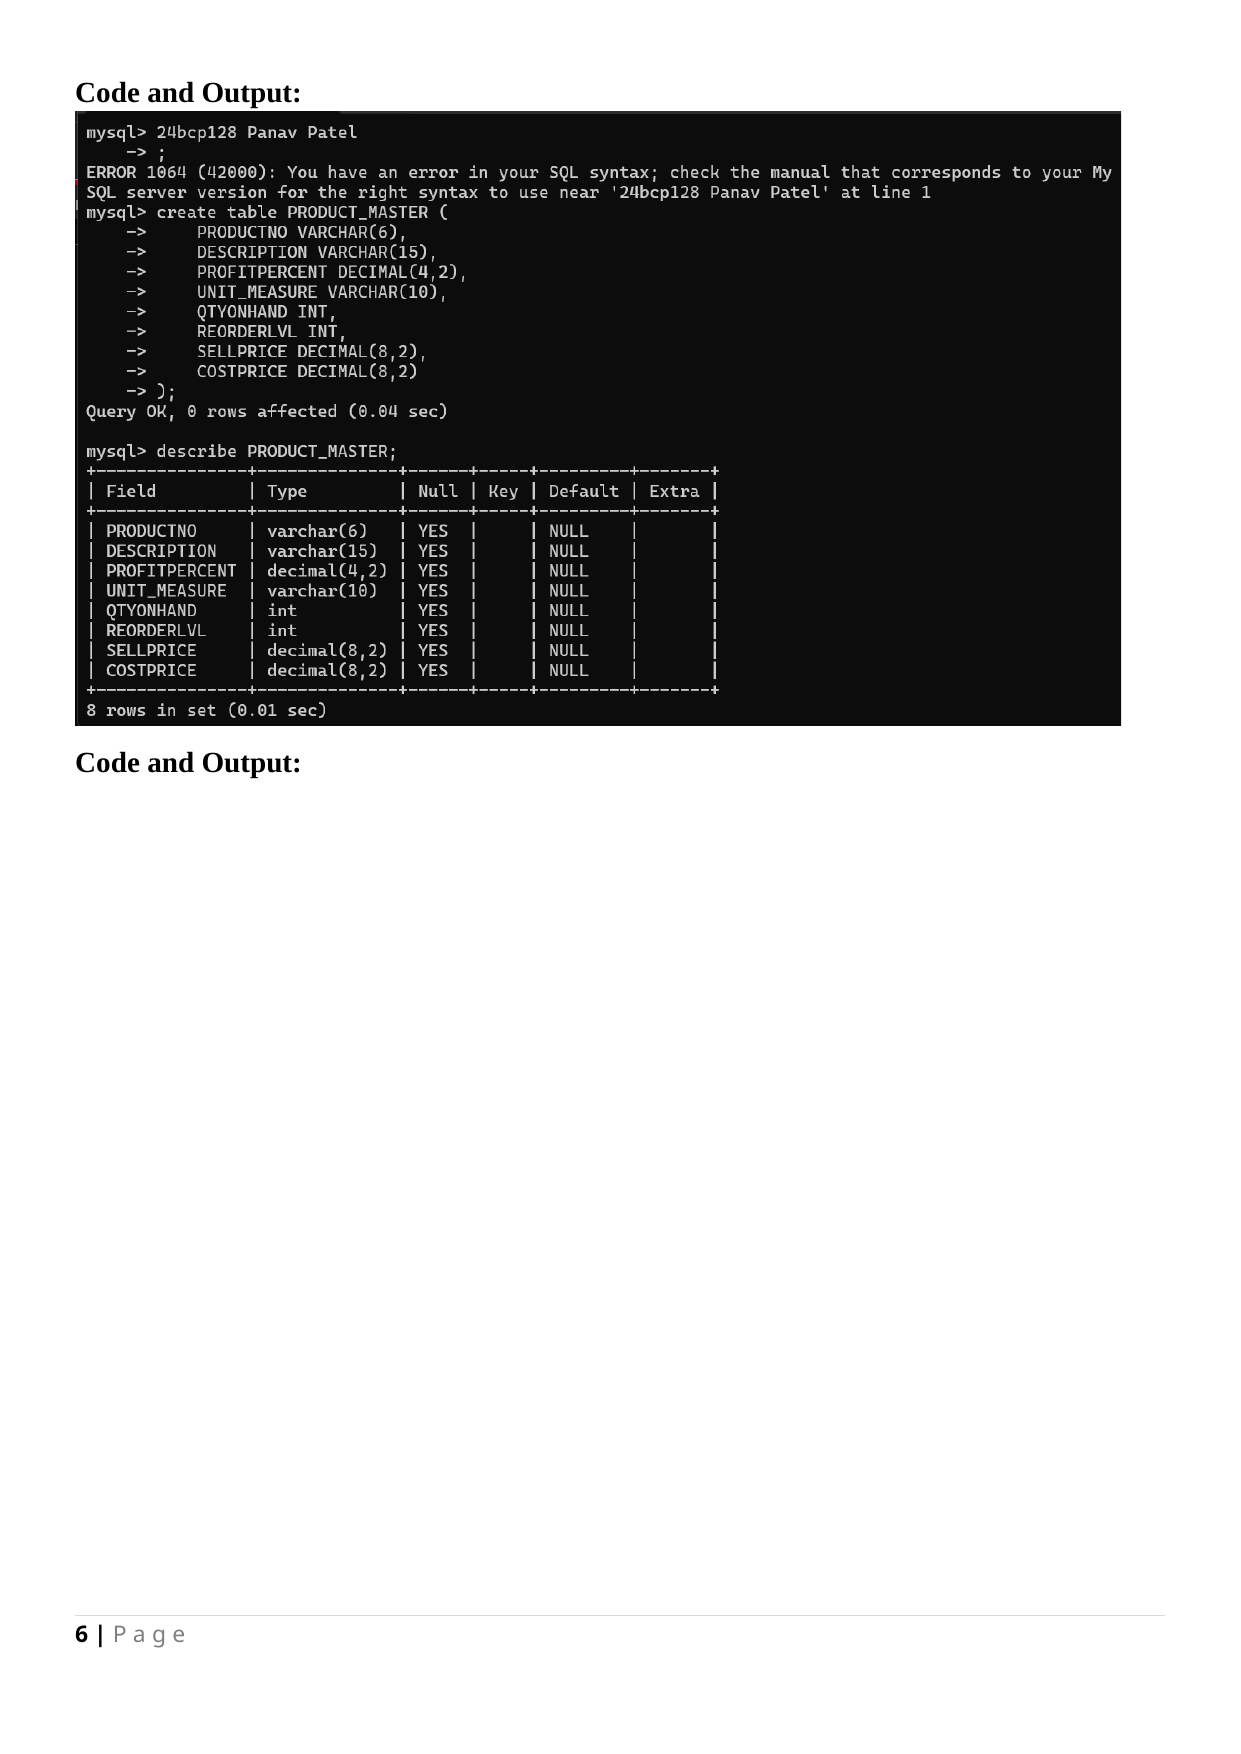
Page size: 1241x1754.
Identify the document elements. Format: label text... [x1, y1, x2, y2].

text Code and Output: [75, 745, 1165, 779]
picture [75, 111, 1122, 726]
